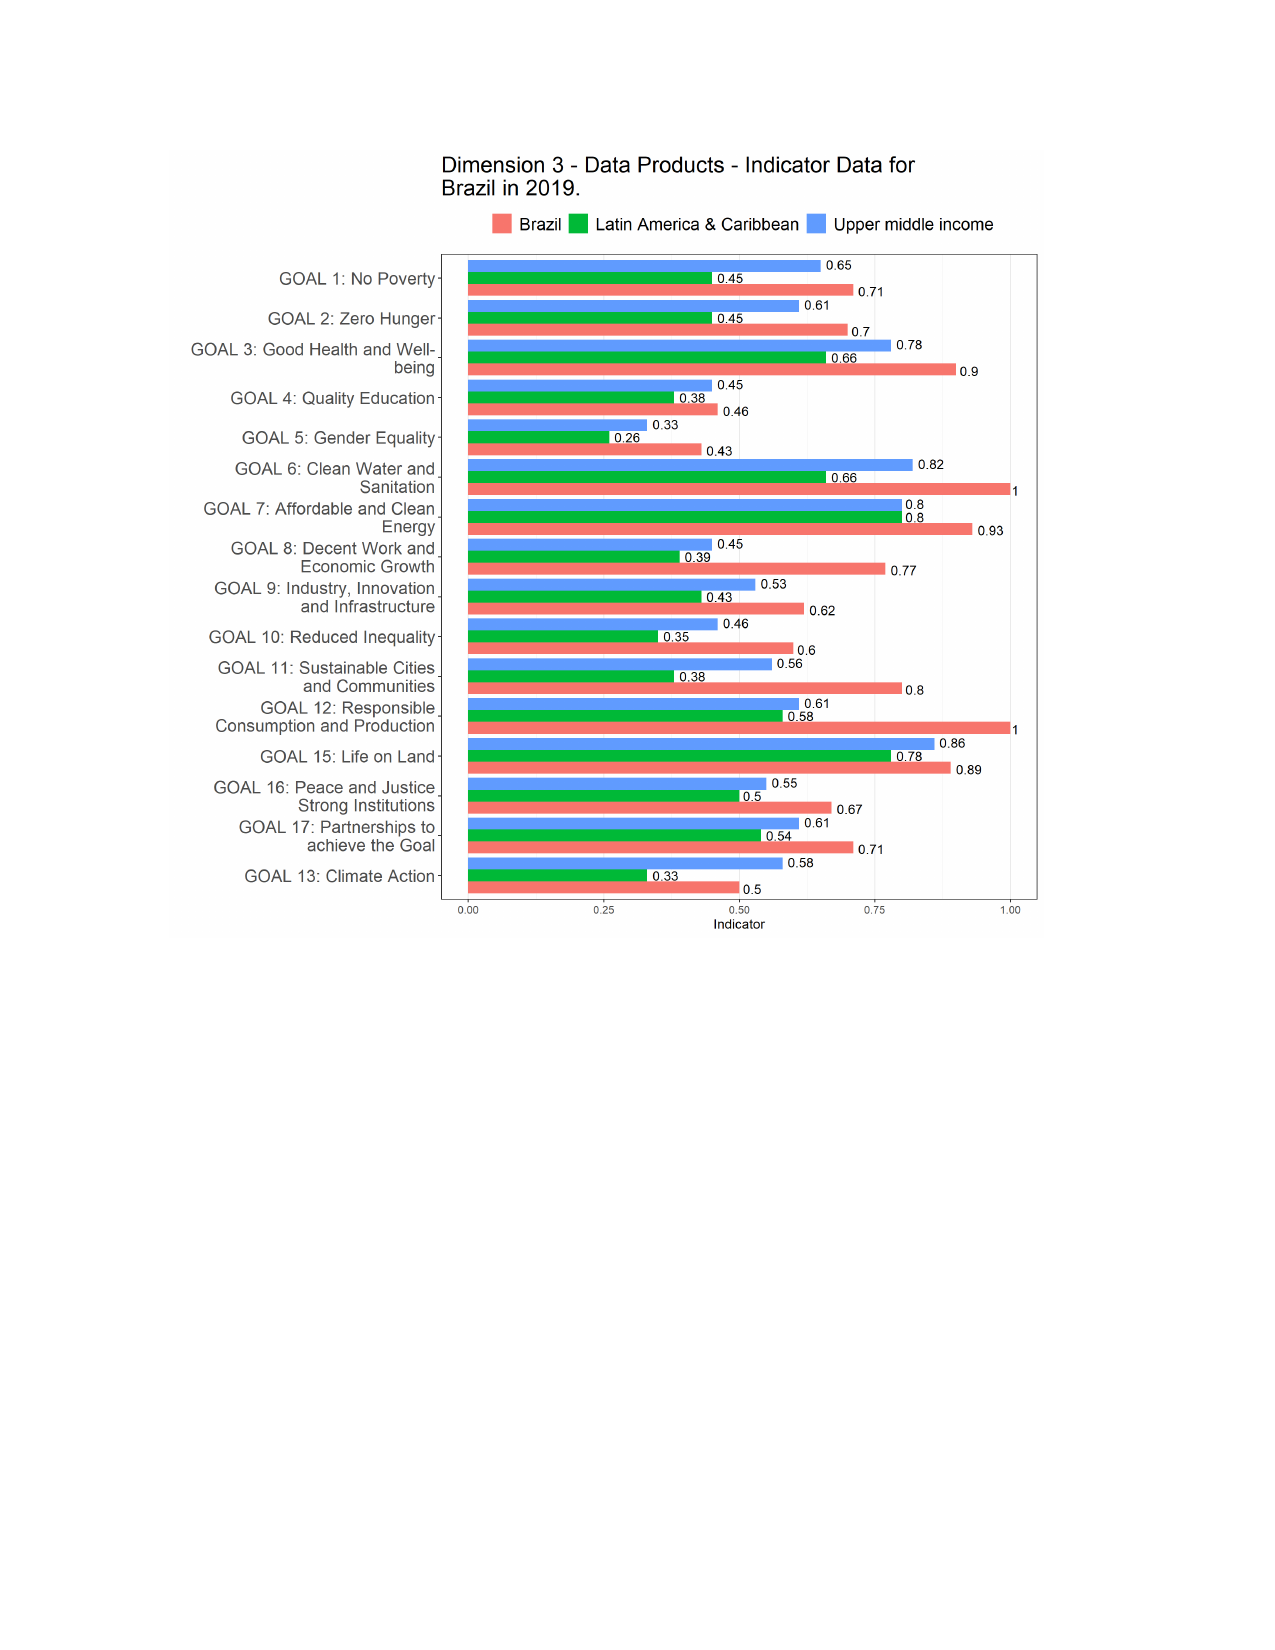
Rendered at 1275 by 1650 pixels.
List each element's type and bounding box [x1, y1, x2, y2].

picture [168, 150, 1044, 938]
